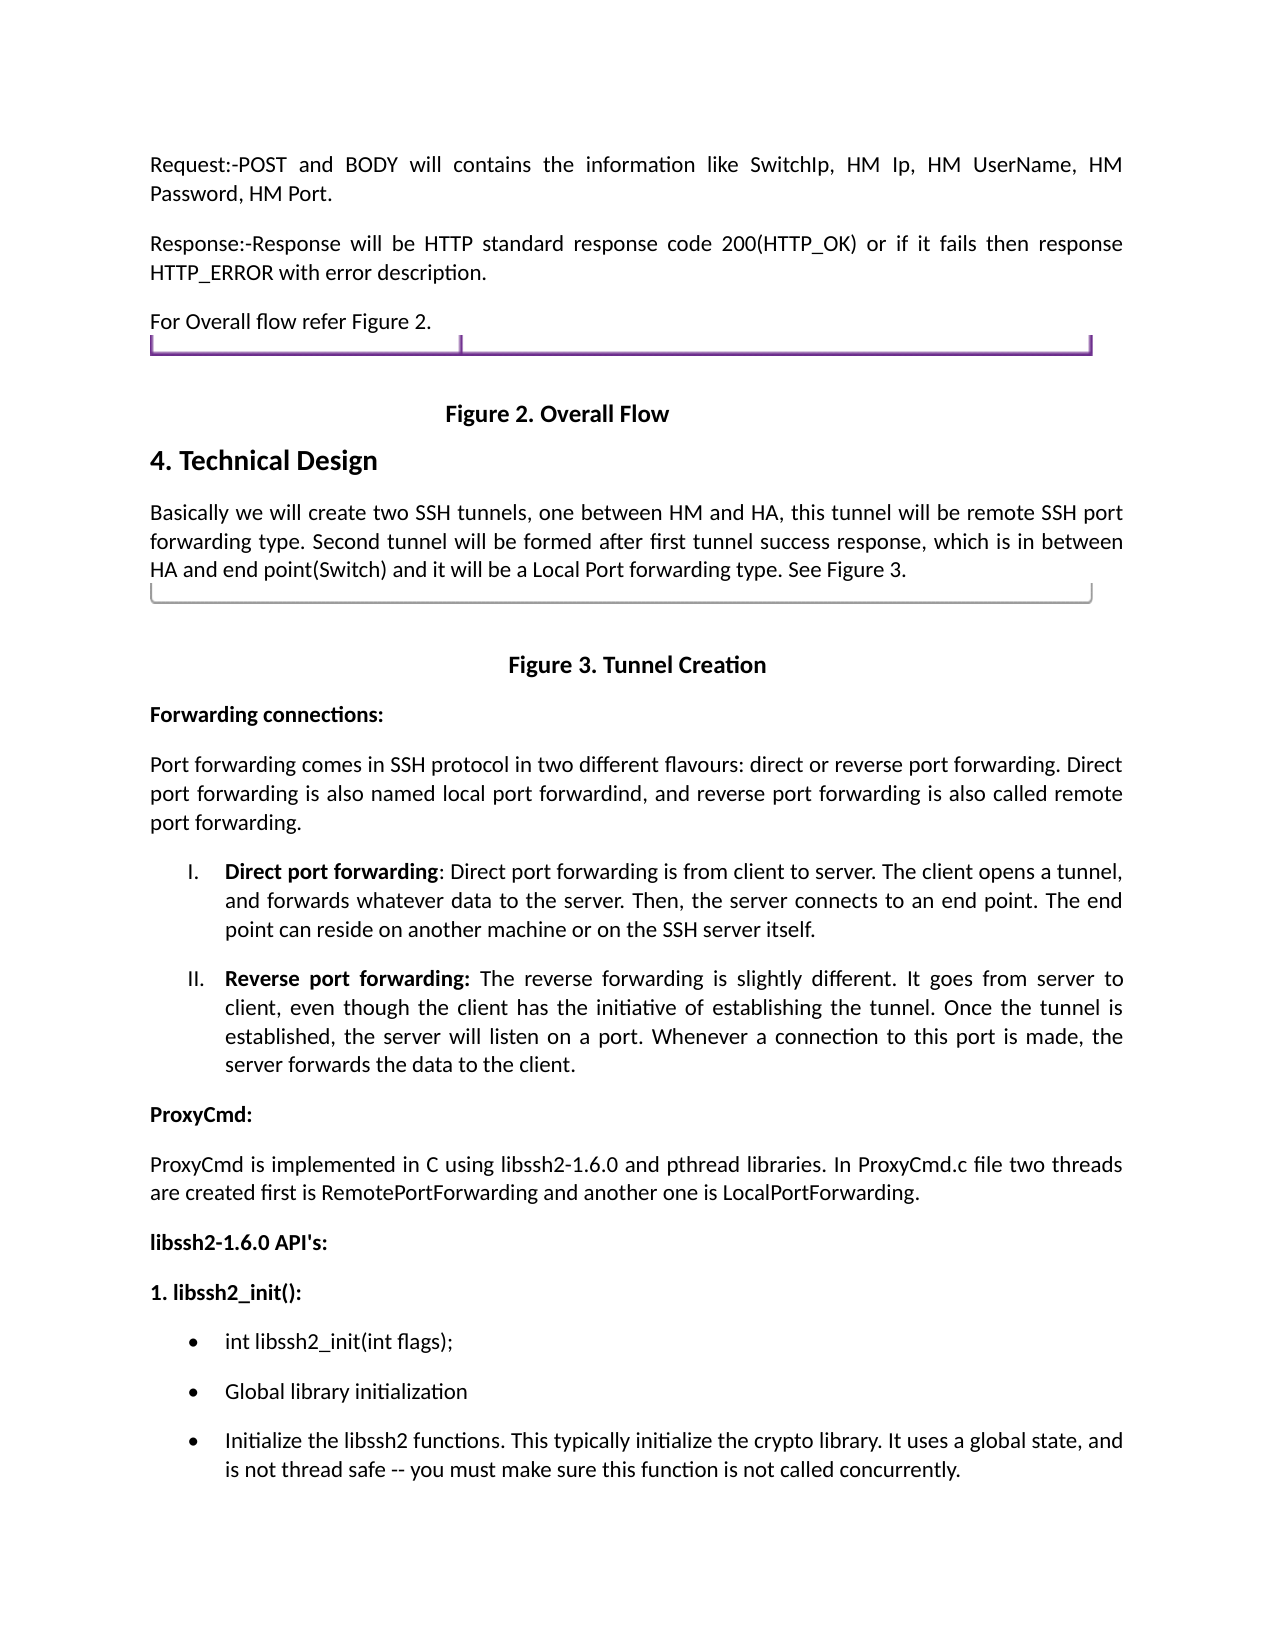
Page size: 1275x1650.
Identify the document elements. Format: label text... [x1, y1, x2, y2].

list Global library initialization [187, 1376, 1125, 1405]
list Reverse port forwarding: The reverse forwarding is slightly different. It goes from server to client, even though the client has the initiative of establishing the tunnel. Once the tunnel is established, the server will listen on a port. Whenever a connection to this port is made, the server forwards the data to the client. [187, 964, 1125, 1079]
list Direct port forwarding: Direct port forwarding is from client to server. The client opens a tunnel, and forwards whatever data to the server. Then, the server connects to an end point. The end point can reside on another machine or on the SSH server itself. [187, 857, 1125, 943]
text Figure 3. Tunnel Creation [150, 650, 1125, 679]
text 1. libssh2_init(): [150, 1277, 1125, 1306]
text Figure 2. Overall Flow [150, 402, 1125, 427]
text For Overall flow refer Figure 2. [150, 307, 1125, 335]
text ProxyCmd: [150, 1099, 1125, 1128]
text Response:-Response will be HTTP standard response code 200(HTTP_OK) or if it fails then response HTTP_ERROR with error description. [150, 228, 1125, 286]
text Request:-POST and BODY will contains the information like SwitchIp, HM Ip, HM UserName, HM Password, HM Port. [150, 150, 1125, 207]
text 4. Technical Design [150, 448, 1125, 477]
list Initialize the libssh2 functions. This typically initialize the crypto library. It uses a global state, and is not thread safe -- you must make sure this function is not called concurrently. [187, 1426, 1125, 1483]
list int libssh2_init(int flags); [187, 1327, 1125, 1355]
text Forwarding connections: [150, 700, 1125, 729]
text Basically we will create two SSH tunnels, one between HM and HA, this tunnel will be remote SSH port forwarding type. Second tunnel will be formed after first tunnel success response, which is in between HA and end point(Switch) and it will be a Local Port forwarding type. See Figure 3. [150, 497, 1125, 584]
text libssh2-1.6.0 API's: [150, 1227, 1125, 1256]
text ProxyCmd is implemented in C using libssh2-1.6.0 and pthread libraries. In ProxyCmd.c file two threads are created first is RemotePortForwarding and another one is LocalPortForwarding. [150, 1149, 1125, 1207]
text Port forwarding comes in SSH protocol in two different flavours: direct or reverse port forwarding. Direct port forwarding is also named local port forwardind, and reverse port forwarding is also called remote port forwarding. [150, 749, 1125, 836]
